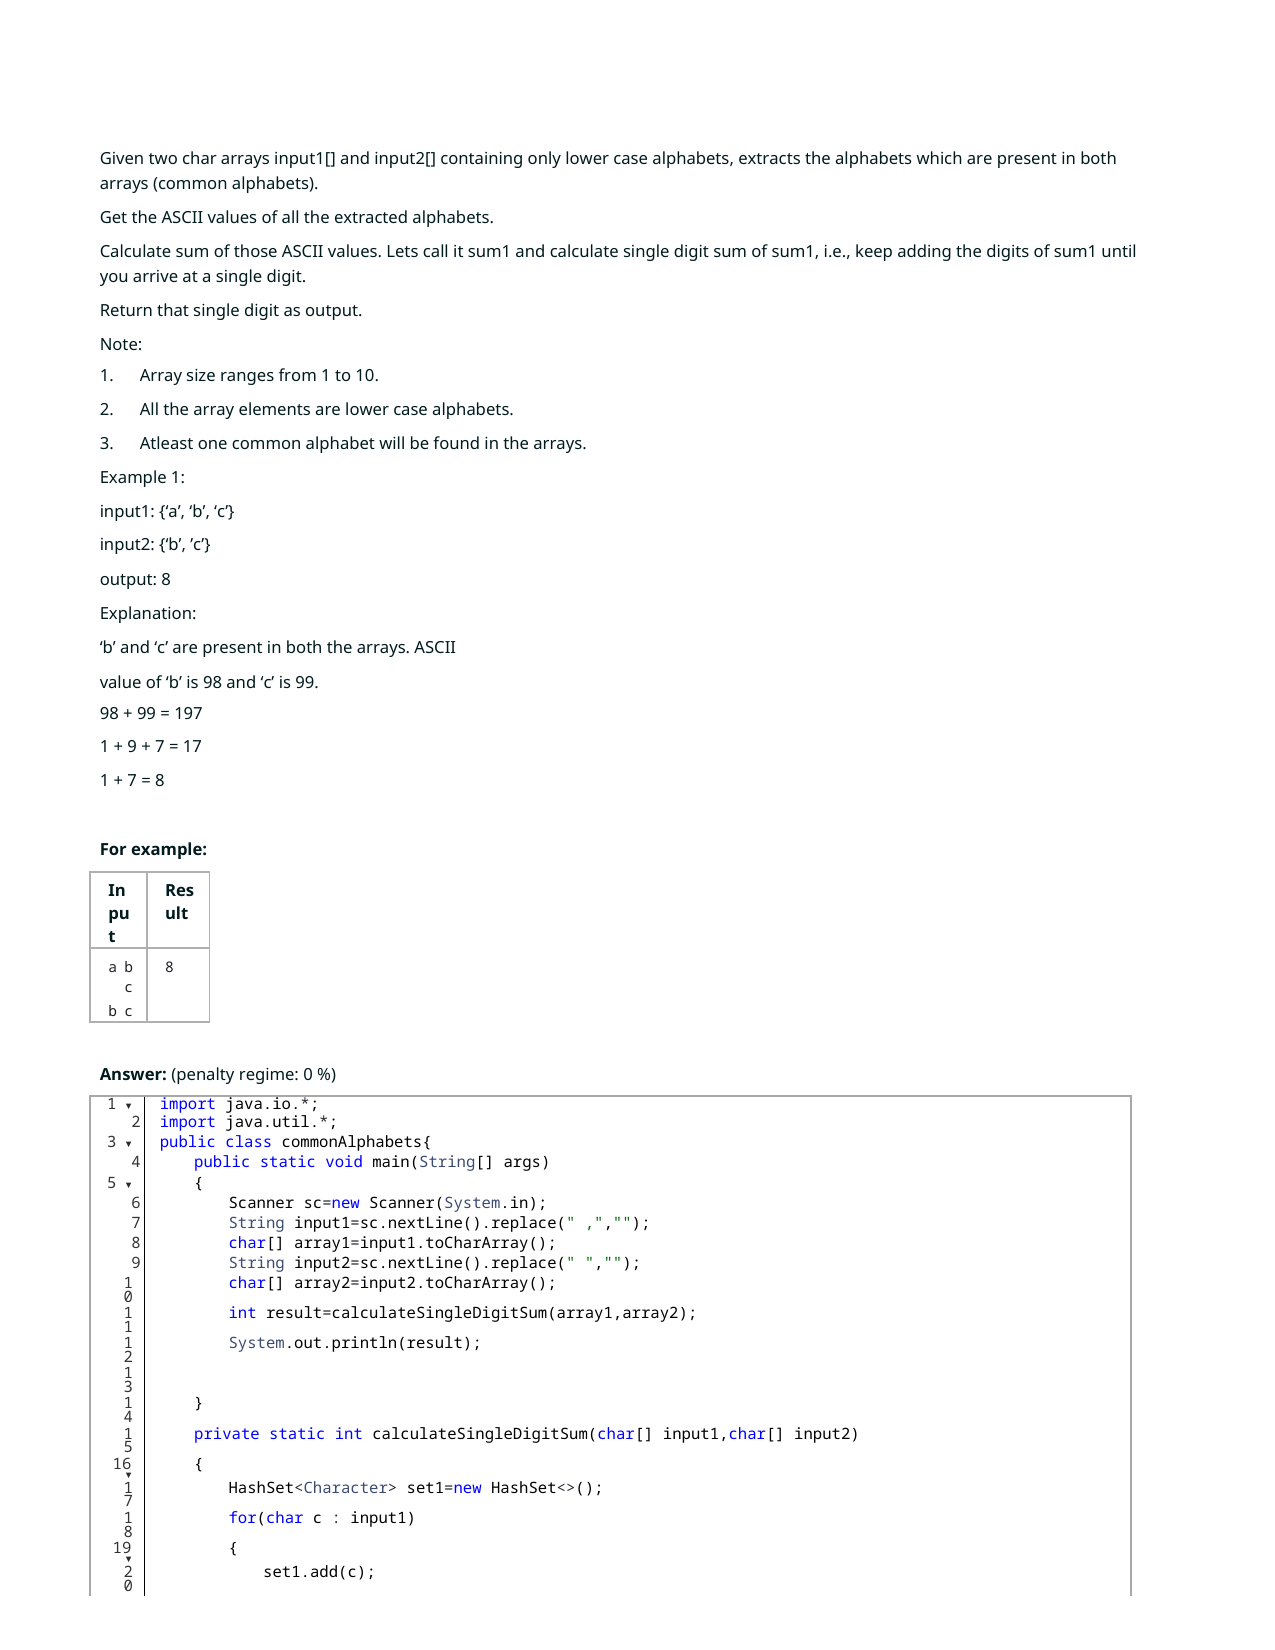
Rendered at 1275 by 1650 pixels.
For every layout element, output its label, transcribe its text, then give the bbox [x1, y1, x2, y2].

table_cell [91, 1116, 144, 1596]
subtitle For example: [99, 838, 1210, 860]
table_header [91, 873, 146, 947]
list Atleast one common alphabet will be found in the arrays. Example 1: [99, 431, 596, 488]
text Return that single digit as output. Note: [99, 298, 402, 355]
text input1: {‘a’, ‘b’, ‘c’} [99, 500, 1210, 523]
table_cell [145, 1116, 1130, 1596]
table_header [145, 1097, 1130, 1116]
text Given two char arrays input1[] and input2[] containing only lower case alphabets, extracts the alphabets which are present in both arrays (common alphabets). [99, 147, 1166, 194]
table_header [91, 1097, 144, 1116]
text 98 + 99 = 197 [99, 704, 1210, 723]
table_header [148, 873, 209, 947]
list All the array elements are lower case alphabets. [99, 397, 1210, 420]
text Answer: (penalty regime: 0 %) [99, 1063, 1210, 1086]
text 1 + 7 = 8 [99, 769, 1210, 792]
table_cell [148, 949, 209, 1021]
text Calculate sum of those ASCII values. Lets call it sum1 and calculate single digit sum of sum1, i.e., keep adding the digits of sum1 until you arrive at a single digit. [99, 239, 1166, 287]
text Get the ASCII values of all the extracted alphabets. [99, 205, 1210, 228]
list Array size ranges from 1 to 10. [99, 367, 1210, 386]
text input2: {‘b’, ’c’} output: 8 Explanation: [99, 533, 262, 624]
text ‘b’ and ‘c’ are present in both the arrays. ASCII value of ‘b’ is 98 and ‘c’ is 99. [99, 636, 461, 693]
text 1 + 9 + 7 = 17 [99, 735, 1210, 758]
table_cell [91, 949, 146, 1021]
